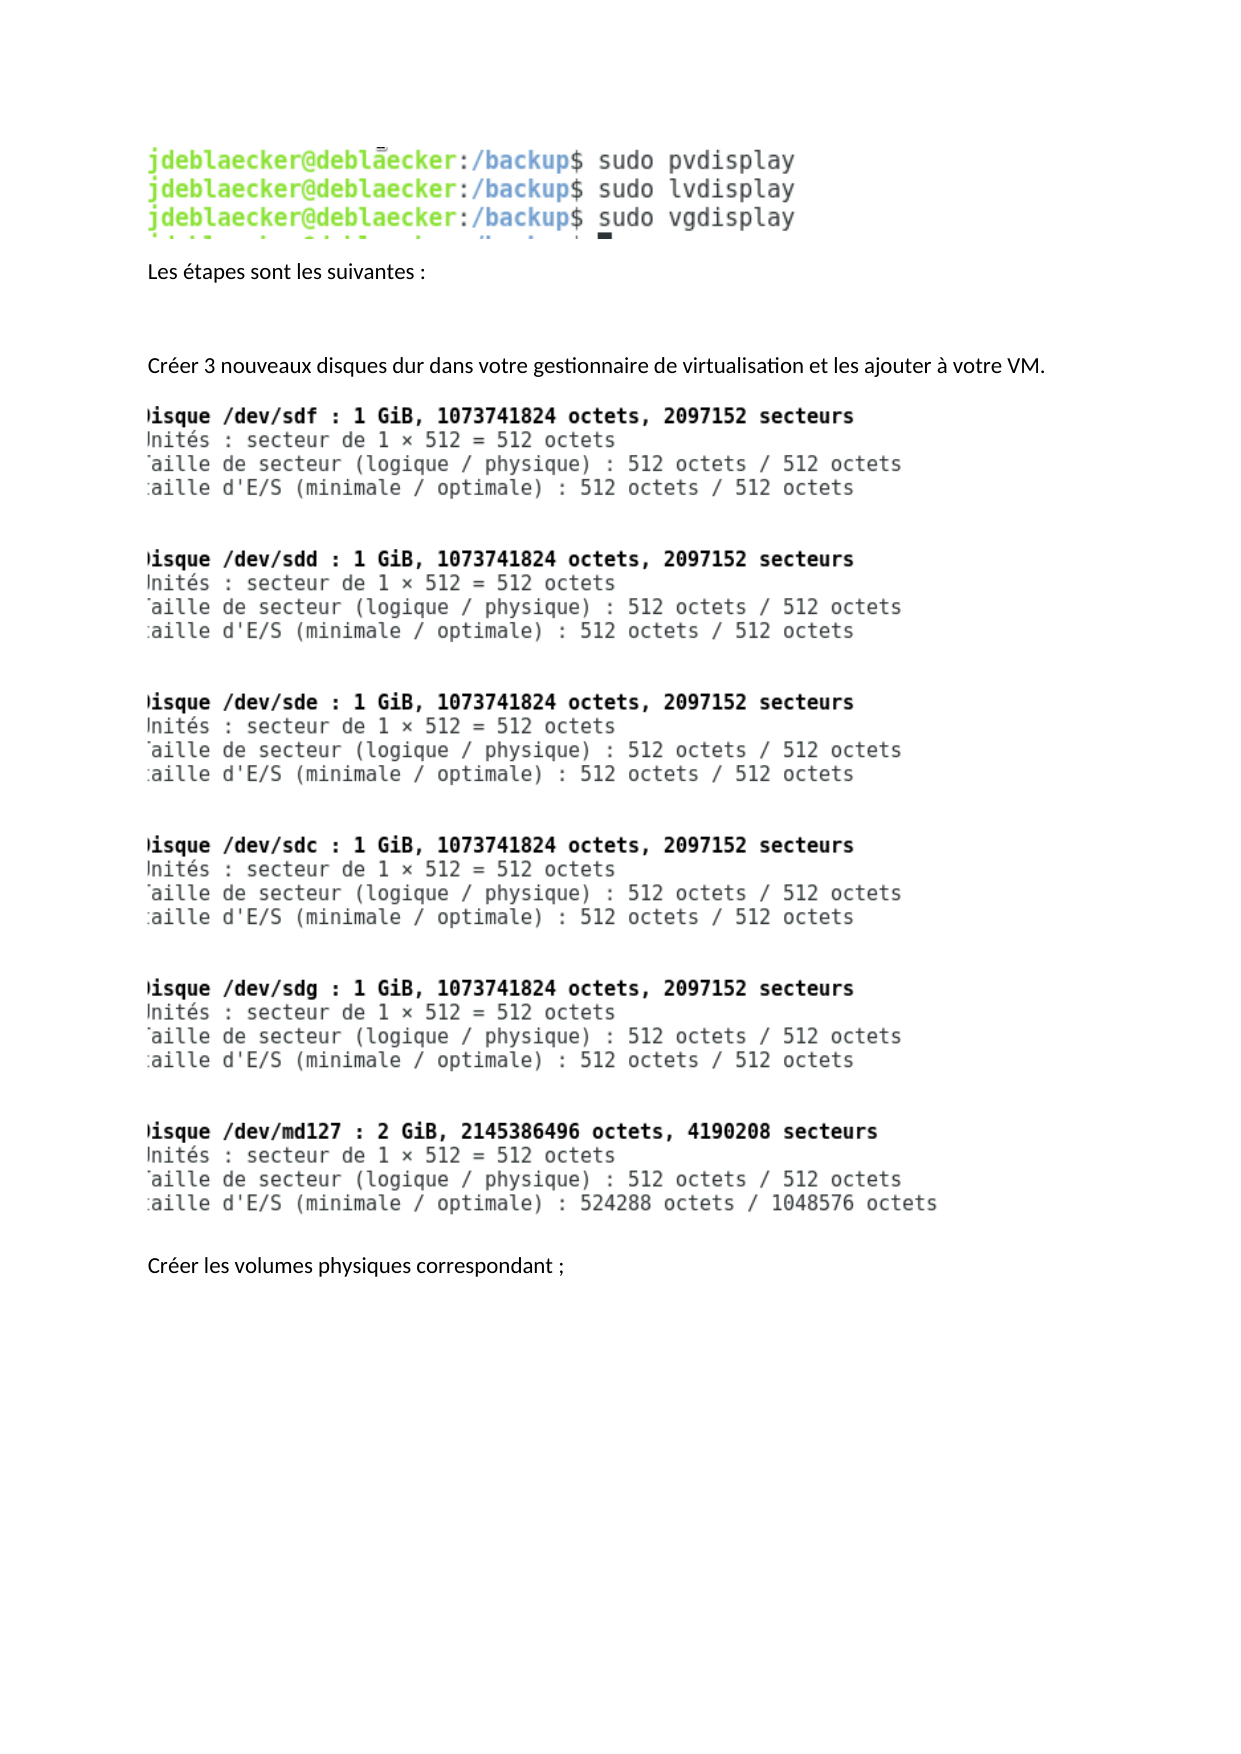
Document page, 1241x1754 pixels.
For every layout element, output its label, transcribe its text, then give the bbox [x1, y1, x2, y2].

text Créer 3 nouveaux disques dur dans votre gestionnaire de virtualisation et les ajouter à votre VM. [148, 351, 1093, 379]
picture [147, 397, 945, 1233]
text Créer les volumes physiques correspondant ; [148, 1251, 1093, 1279]
text Les étapes sont les suivantes : [148, 257, 1093, 285]
picture [147, 147, 822, 239]
